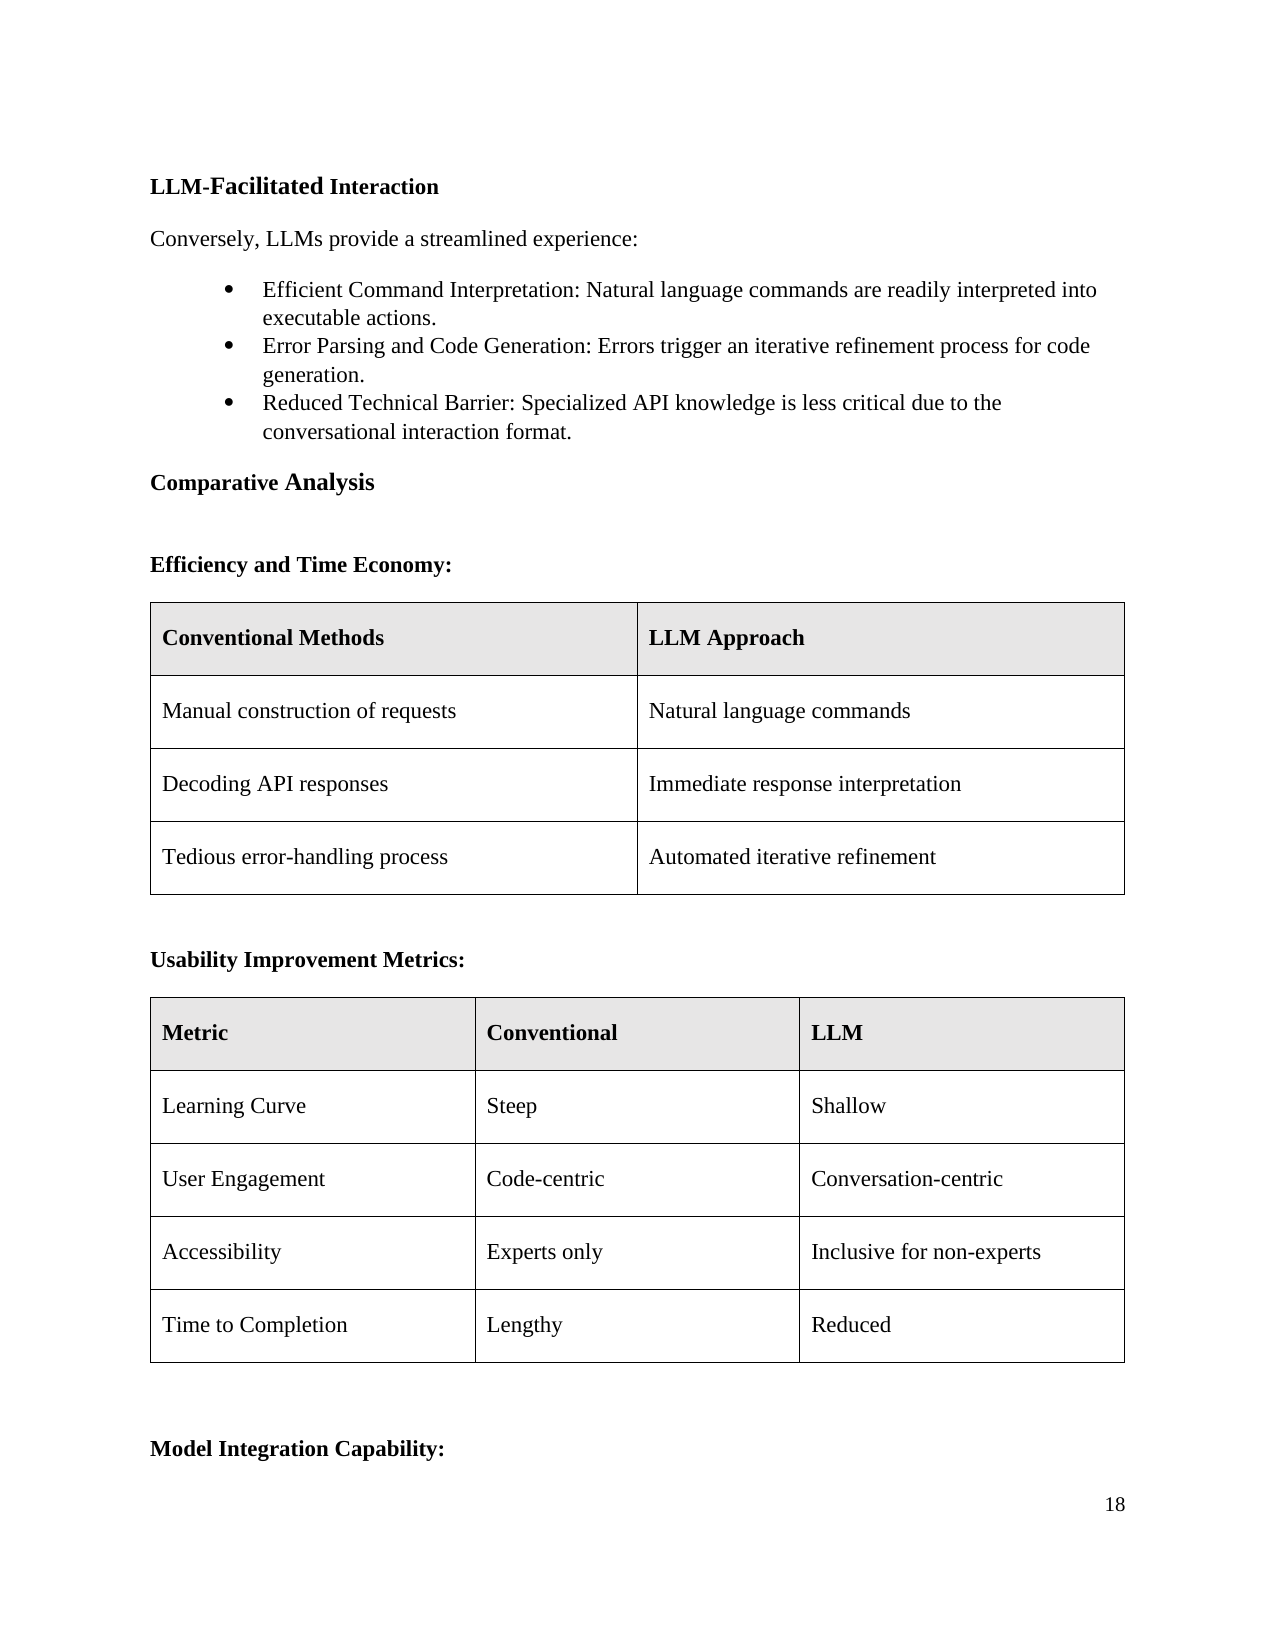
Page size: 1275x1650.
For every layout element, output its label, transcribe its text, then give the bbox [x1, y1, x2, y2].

table_cell User Engagement [151, 1144, 475, 1216]
text Efficiency and Time Economy: [150, 521, 1125, 578]
table_header Conventional [476, 998, 799, 1070]
table_cell Inclusive for non-experts [800, 1217, 1124, 1289]
list Efficient Command Interpretation: Natural language commands are readily interpreted into executable actions. [225, 276, 1125, 331]
table_cell Natural language commands [638, 676, 1124, 748]
table_header LLM [800, 998, 1124, 1070]
table_cell Manual construction of requests [151, 676, 637, 748]
list Reduced Technical Barrier: Specialized API knowledge is less critical due to the conversational interaction format. [225, 389, 1125, 444]
table_cell Time to Completion [151, 1290, 475, 1362]
table_cell Conversation-centric [800, 1144, 1124, 1216]
table_cell Steep [476, 1071, 799, 1143]
table_header Metric [151, 998, 475, 1070]
table_cell Code-centric [476, 1144, 799, 1216]
table_cell Reduced [800, 1290, 1124, 1362]
table_cell Decoding API responses [151, 749, 637, 821]
text Usability Improvement Metrics: [150, 916, 1125, 972]
table_cell Immediate response interpretation [638, 749, 1124, 821]
table_cell Lengthy [476, 1290, 799, 1362]
text Model Integration Capability: [150, 1434, 1125, 1461]
list Error Parsing and Code Generation: Errors trigger an iterative refinement process for code generation. [225, 333, 1125, 387]
table_cell Tedious error-handling process [151, 822, 637, 894]
text LLM-Facilitated Interaction [150, 171, 1125, 199]
table_header LLM Approach [638, 603, 1124, 675]
text Comparative Analysis [150, 467, 1125, 496]
table_cell Shallow [800, 1071, 1124, 1143]
table_header Conventional Methods [151, 603, 637, 675]
table_cell Learning Curve [151, 1071, 475, 1143]
table_cell Experts only [476, 1217, 799, 1289]
table_cell Accessibility [151, 1217, 475, 1289]
text Conversely, LLMs provide a streamlined experience: [150, 225, 1125, 251]
table_cell Automated iterative refinement [638, 822, 1124, 894]
